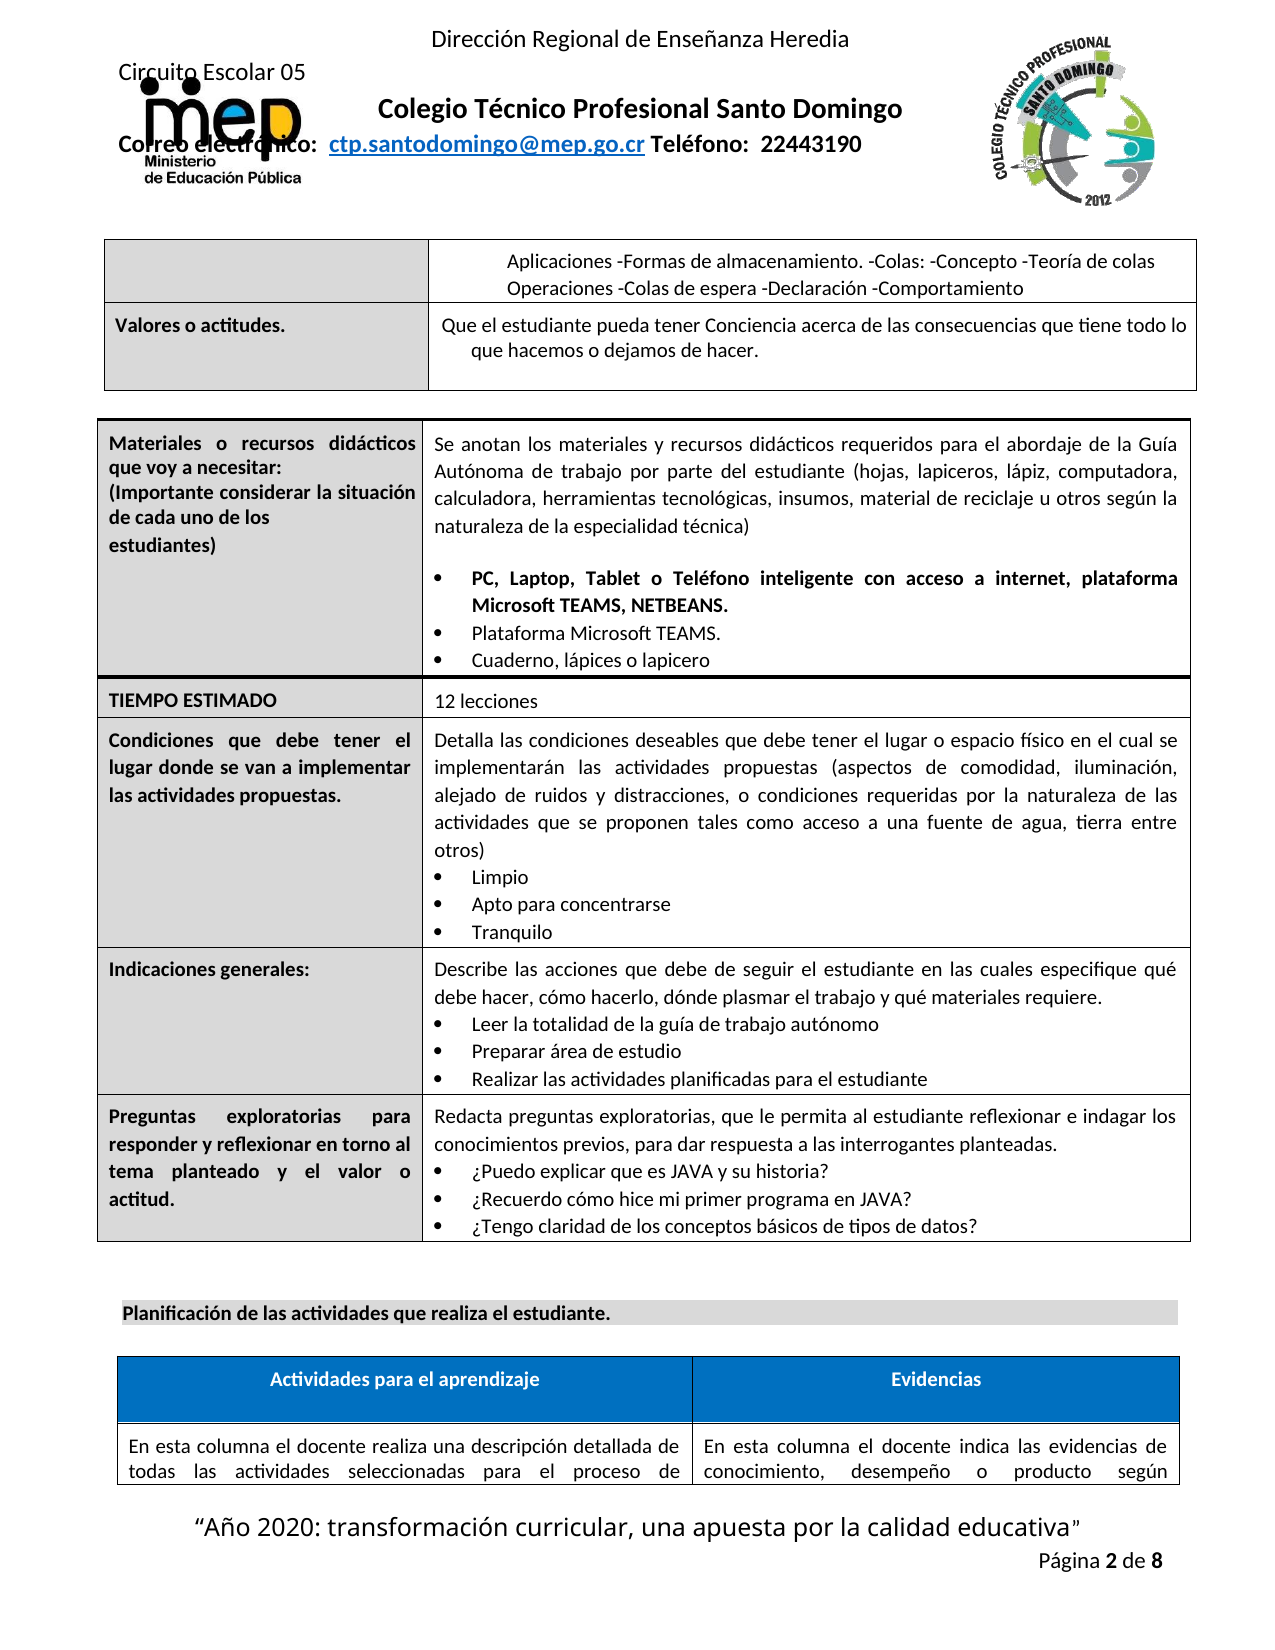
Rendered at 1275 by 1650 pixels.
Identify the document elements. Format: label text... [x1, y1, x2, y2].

table_cell Describe las acciones que debe de seguir el estudiante en las cuales especifique qué debe hacer, cómo hacerlo, dónde plasmar el trabajo y qué materiales requiere. Leer la totalidad de la guía de trabajo autónomo Preparar área de estudio Realizar las actividades planificadas para el estudiante [423, 948, 1190, 1094]
table_cell Preguntas exploratorias para responder y reflexionar en torno al tema planteado y el valor o actitud. [98, 1095, 422, 1241]
table_cell TIEMPO ESTIMADO [98, 679, 422, 717]
table_cell Contenidos [105, 240, 428, 302]
picture [118, 58, 323, 199]
table_header Materiales o recursos didácticos que voy a necesitar: (Importante considerar la situación de cada uno de los estudiantes) [98, 421, 422, 675]
table_cell Que el estudiante pueda tener Conciencia acerca de las consecuencias que tiene todo lo que hacemos o dejamos de hacer. [429, 303, 1196, 390]
picture [976, 22, 1163, 231]
table_header Evidencias [693, 1357, 1179, 1422]
table_cell Condiciones que debe tener el lugar donde se van a implementar las actividades propuestas. [98, 718, 422, 946]
table_header Actividades para el aprendizaje [118, 1357, 692, 1422]
table_cell Indicaciones generales: [98, 948, 422, 1094]
table_cell Redacta preguntas exploratorias, que le permita al estudiante reflexionar e indagar los conocimientos previos, para dar respuesta a las interrogantes planteadas. ¿Puedo explicar que es JAVA y su historia? ¿Recuerdo cómo hice mi primer programa en JAVA? ¿Tengo claridad de los conceptos básicos de tipos de datos? [423, 1095, 1190, 1241]
table_cell Valores o actitudes. [105, 303, 428, 390]
table_header Se anotan los materiales y recursos didácticos requeridos para el abordaje de la Guía Autónoma de trabajo por parte del estudiante (hojas, lapiceros, lápiz, computadora, calculadora, herramientas tecnológicas, insumos, material de reciclaje u otros según la naturaleza de la especialidad técnica) PC, Laptop, Tablet o Teléfono inteligente con acceso a internet, plataforma Microsoft TEAMS, NETBEANS. Plataforma Microsoft TEAMS. Cuaderno, lápices o lapicero [423, 421, 1190, 675]
text Planificación de las actividades que realiza el estudiante. [122, 1300, 1178, 1325]
table_cell 12 lecciones [423, 679, 1190, 717]
table_cell Detalla las condiciones deseables que debe tener el lugar o espacio físico en el cual se implementarán las actividades propuestas (aspectos de comodidad, iluminación, alejado de ruidos y distracciones, o condiciones requeridas por la naturaleza de las actividades que se proponen tales como acceso a una fuente de agua, tierra entre otros) Limpio Apto para concentrarse Tranquilo [423, 718, 1190, 946]
